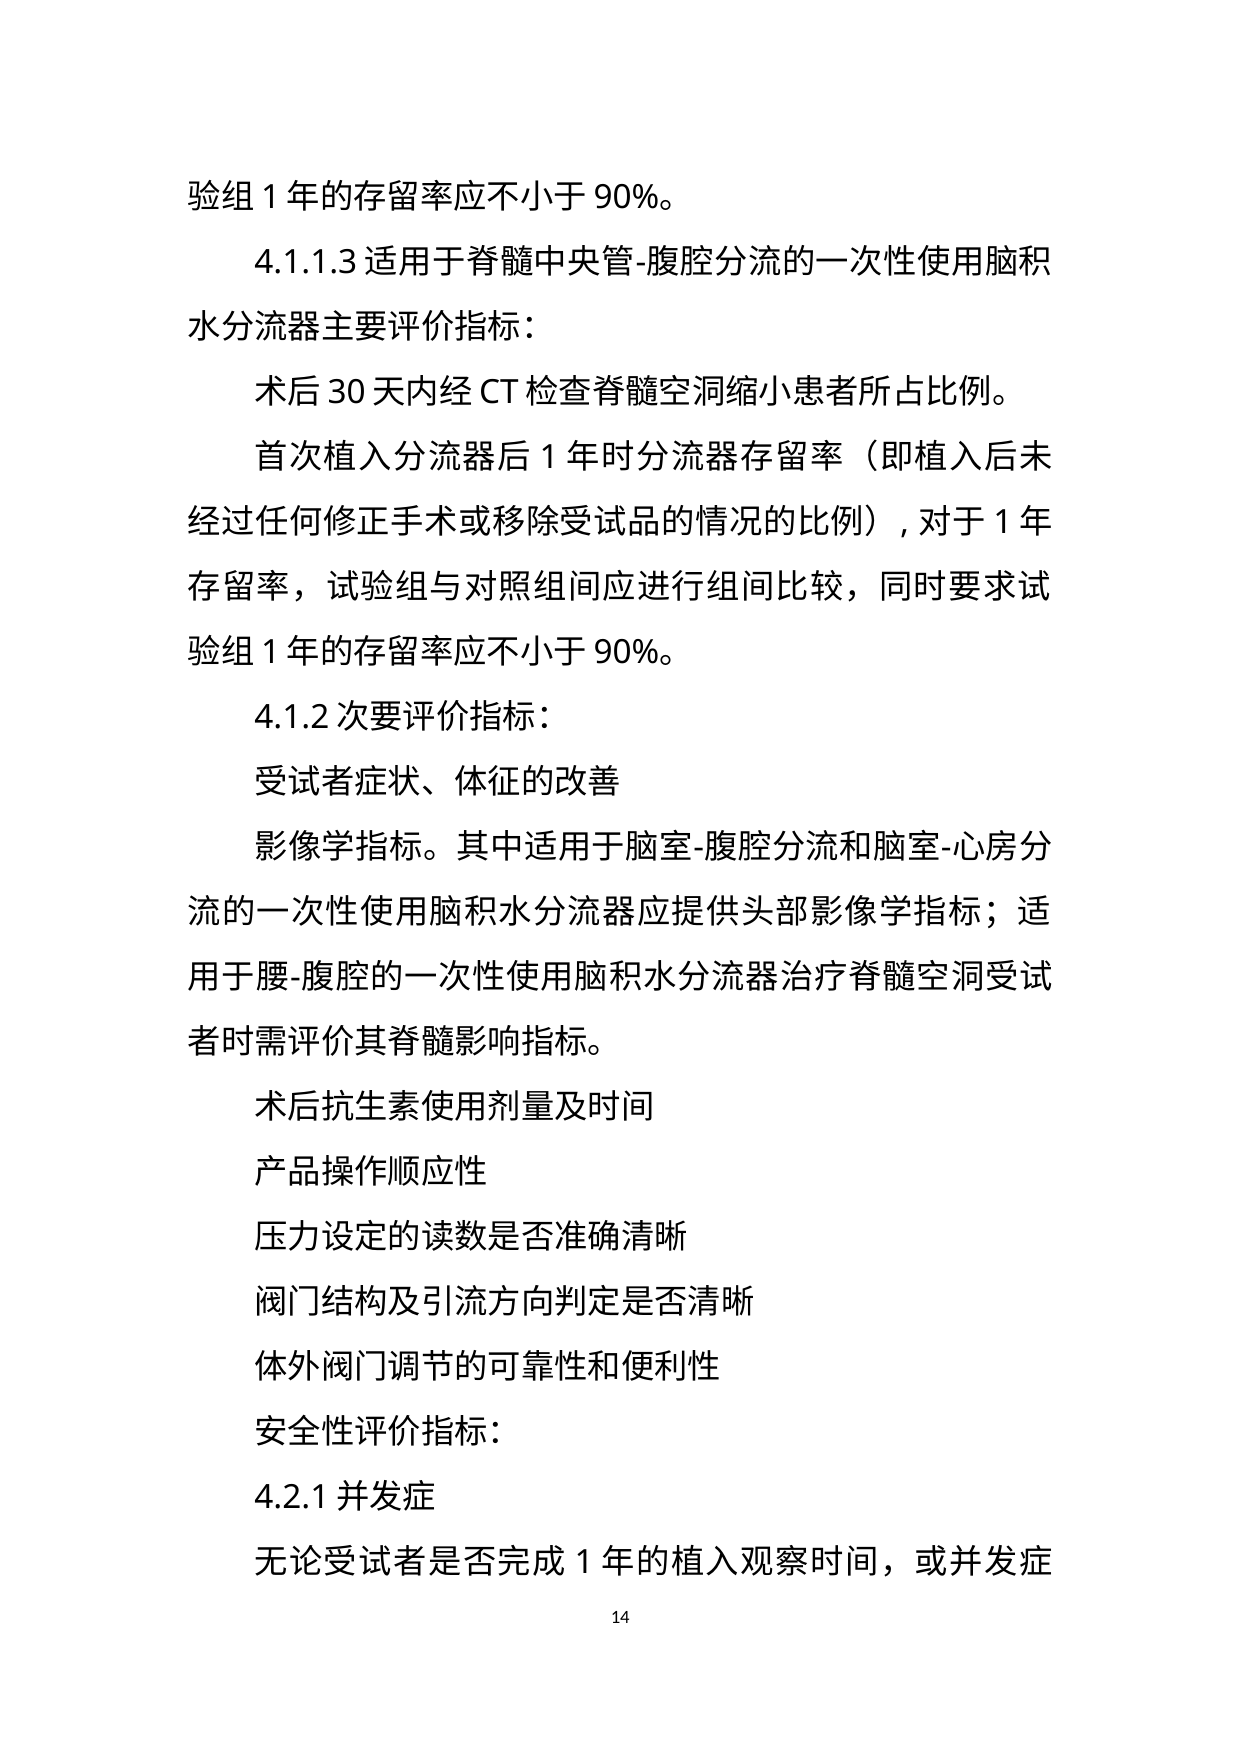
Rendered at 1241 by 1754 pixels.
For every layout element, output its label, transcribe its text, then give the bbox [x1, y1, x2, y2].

text 受试者症状、体征的改善 [187, 747, 1053, 812]
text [187, 1527, 1053, 1592]
text 术后抗生素使用剂量及时间 [187, 1072, 1053, 1137]
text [187, 162, 1053, 227]
text 术后30天内经CT检查脊髓空洞缩小患者所占比例。 [187, 357, 1053, 422]
text 安全性评价指标： [187, 1397, 1053, 1462]
text 压力设定的读数是否准确清晰 [187, 1202, 1053, 1267]
text 产品操作顺应性 [187, 1137, 1053, 1202]
text 阀门结构及引流方向判定是否清晰 [187, 1267, 1053, 1332]
text 4.2.1并发症 [187, 1462, 1053, 1527]
text 4.1.1.3适用于脊髓中央管-腹腔分流的一次性使用脑积水分流器主要评价指标： [187, 227, 1053, 357]
text 影像学指标。其中适用于脑室-腹腔分流和脑室-心房分流的一次性使用脑积水分流器应提供头部影像学指标；适用于腰-腹腔的一次性使用脑积水分流器治疗脊髓空洞受试者时需评价其脊髓影响指标。 [187, 812, 1053, 1072]
text 4.1.2次要评价指标： [187, 682, 1053, 747]
text 首次植入分流器后1年时分流器存留率（即植入后未经过任何修正手术或移除受试品的情况的比例）, 对于1年存留率，试验组与对照组间应进行组间比较，同时要求试验组1年的存留率应不小于90%。 [187, 422, 1053, 682]
text 体外阀门调节的可靠性和便利性 [187, 1332, 1053, 1397]
